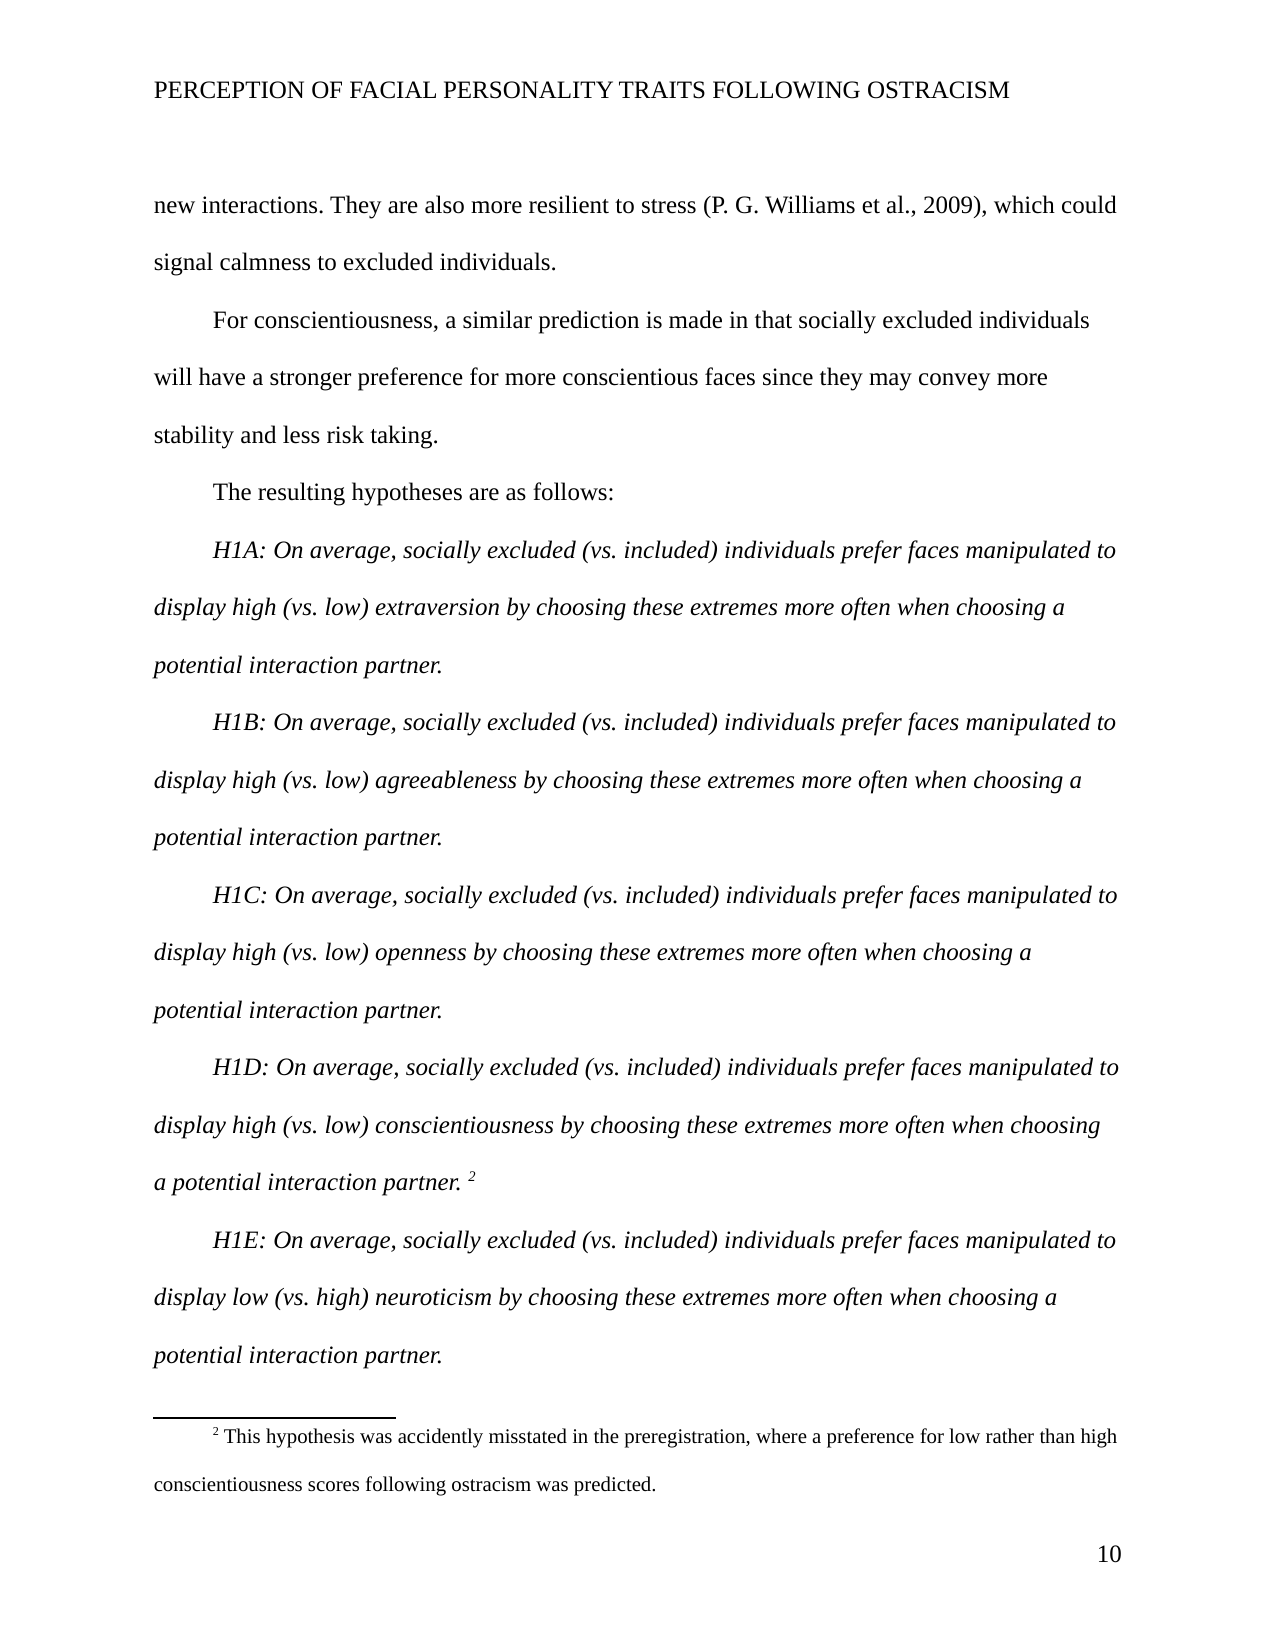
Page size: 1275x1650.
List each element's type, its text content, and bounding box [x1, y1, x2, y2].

text H1D: On average, socially excluded (vs. included) individuals prefer faces manipulated to display high (vs. low) conscientiousness by choosing these extremes more often when choosing a potential interaction partner. [153, 1052, 1121, 1196]
text The resulting hypotheses are as follows: [153, 477, 1121, 506]
text H1B: On average, socially excluded (vs. included) individuals prefer faces manipulated to display high (vs. low) agreeableness by choosing these extremes more often when choosing a potential interaction partner. [153, 707, 1121, 851]
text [153, 190, 1121, 276]
text H1A: On average, socially excluded (vs. included) individuals prefer faces manipulated to display high (vs. low) extraversion by choosing these extremes more often when choosing a potential interaction partner. [153, 535, 1121, 679]
text H1E: On average, socially excluded (vs. included) individuals prefer faces manipulated to display low (vs. high) neuroticism by choosing these extremes more often when choosing a potential interaction partner. [153, 1225, 1121, 1369]
text For conscientiousness, a similar prediction is made in that socially excluded individuals will have a stronger preference for more conscientious faces since they may convey more stability and less risk taking. [153, 305, 1121, 449]
text H1C: On average, socially excluded (vs. included) individuals prefer faces manipulated to display high (vs. low) openness by choosing these extremes more often when choosing a potential interaction partner. [153, 880, 1121, 1024]
